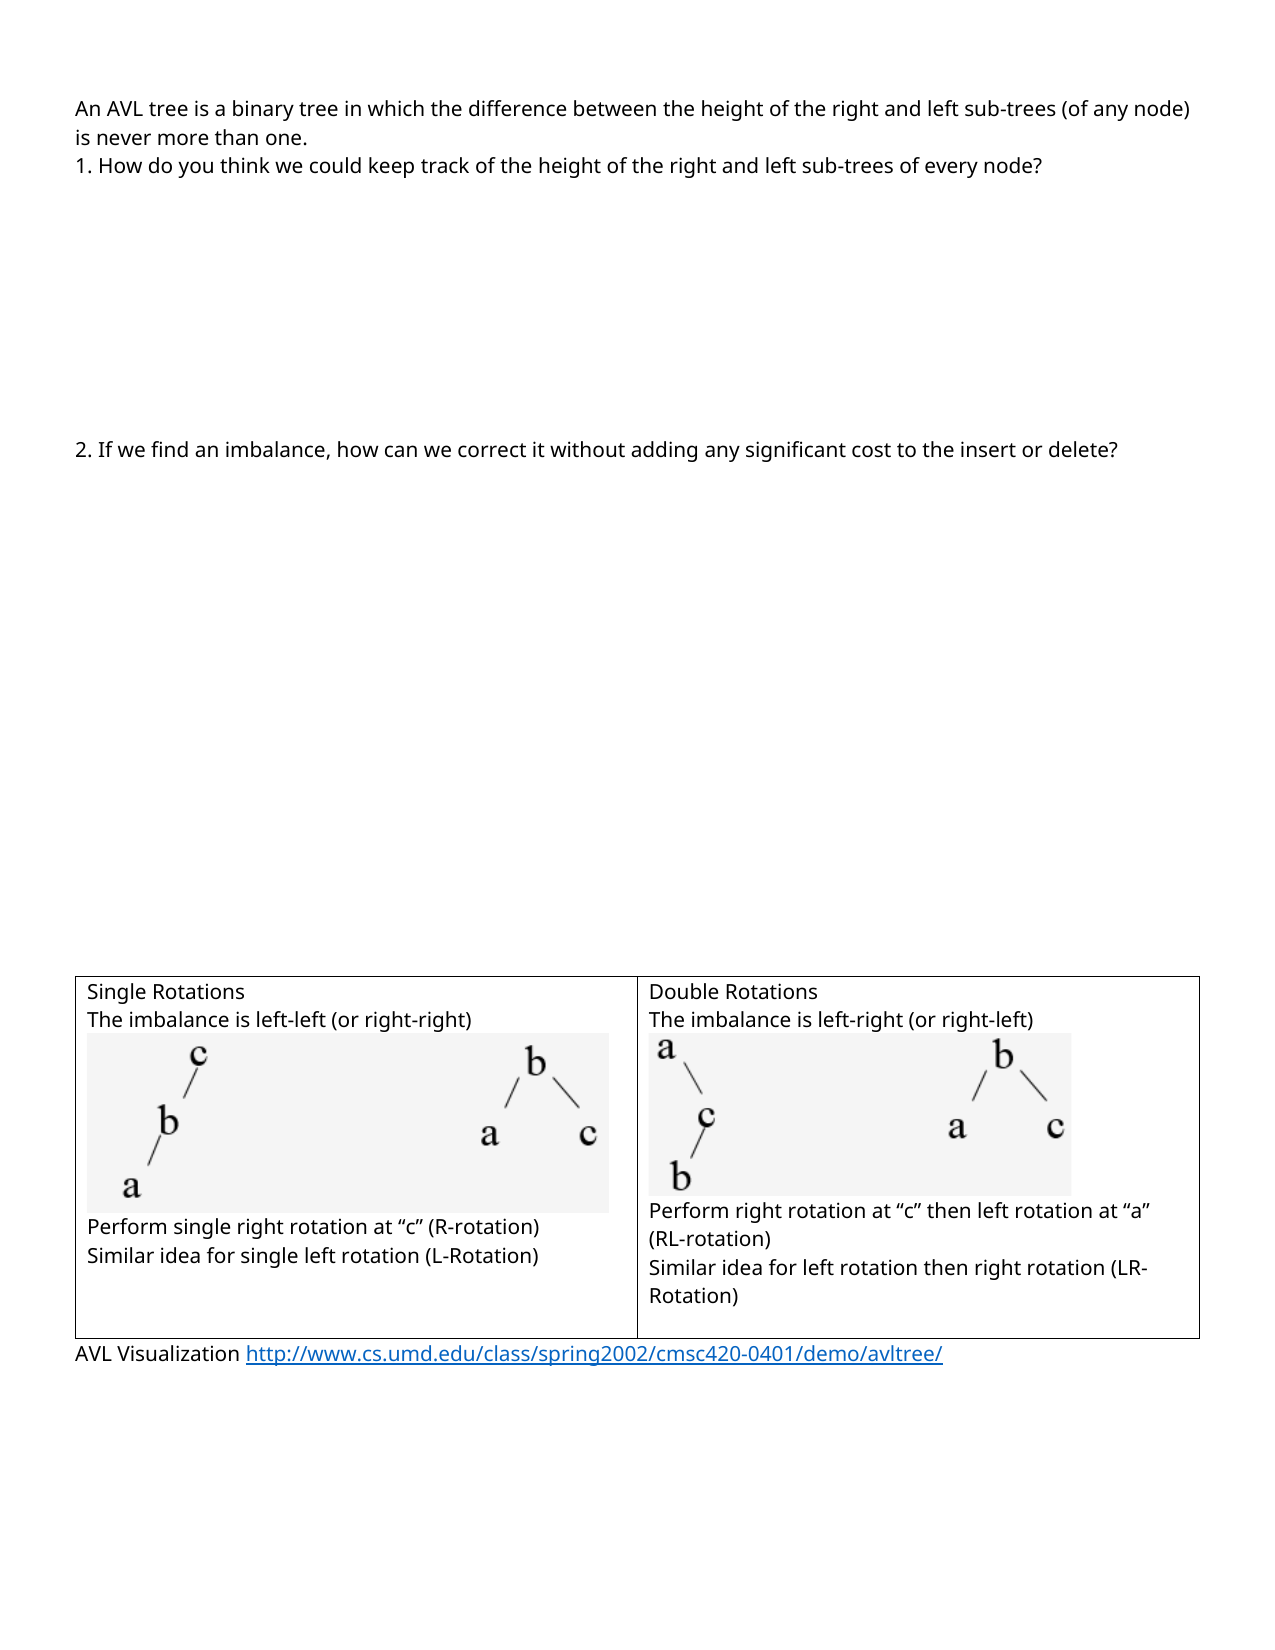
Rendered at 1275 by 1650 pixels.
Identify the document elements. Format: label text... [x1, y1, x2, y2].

table_header Single Rotations The imbalance is left-left (or right-right) Perform single right rotation at “c” (R-rotation) Similar idea for single left rotation (L-Rotation) [76, 977, 637, 1338]
picture [648, 1033, 1072, 1196]
text An AVL tree is a binary tree in which the difference between the height of the right and left sub-trees (of any node) is never more than one. [75, 94, 1200, 151]
text 1. How do you think we could keep track of the height of the right and left sub-trees of every node? [75, 151, 1200, 179]
picture [86, 1033, 609, 1213]
text AVL Visualization http://www.cs.umd.edu/class/spring2002/cmsc420-0401/demo/avltree/ [75, 1339, 1200, 1368]
text 2. If we find an imbalance, how can we correct it without adding any significant cost to the insert or delete? [75, 435, 1200, 464]
table_header Double Rotations The imbalance is left-right (or right-left) Perform right rotation at “c” then left rotation at “a” (RL-rotation) Similar idea for left rotation then right rotation (LR-Rotation) [638, 977, 1199, 1338]
